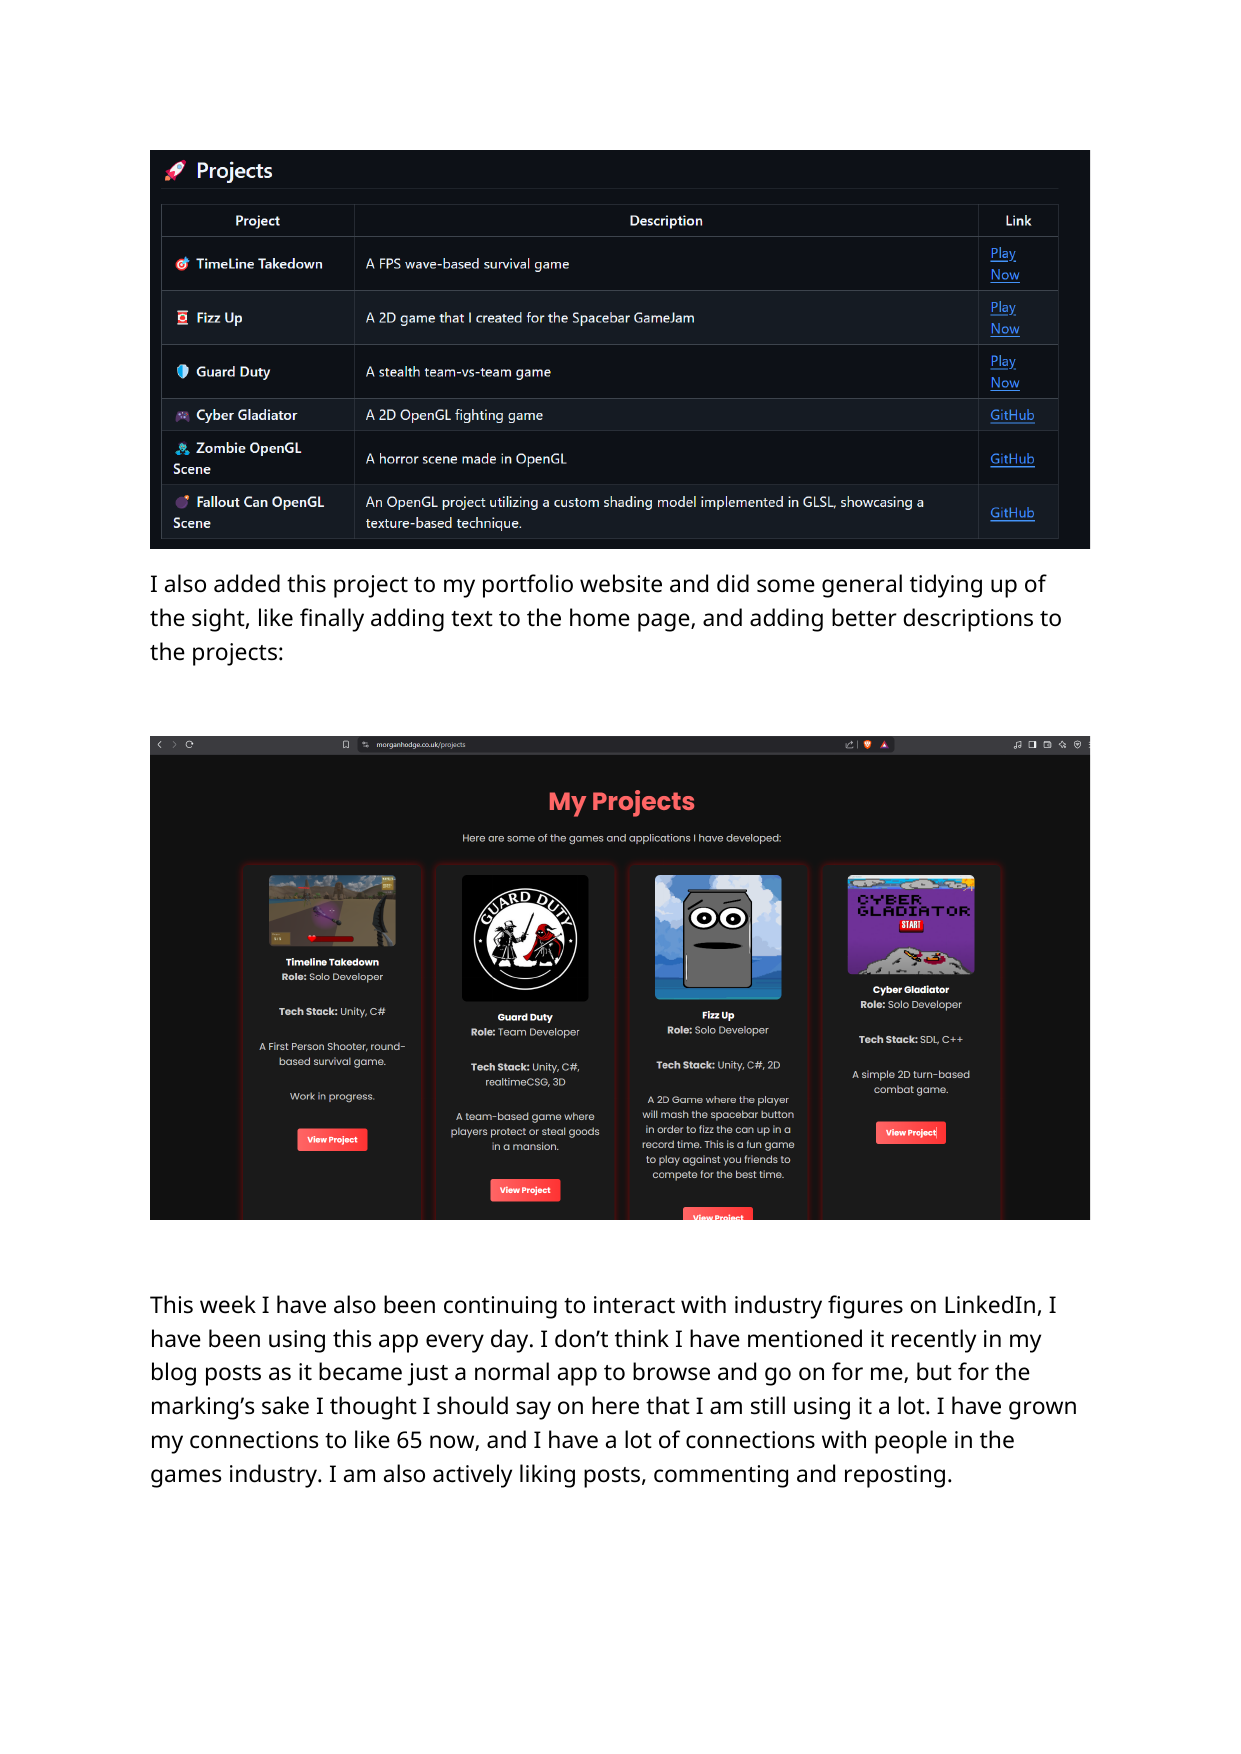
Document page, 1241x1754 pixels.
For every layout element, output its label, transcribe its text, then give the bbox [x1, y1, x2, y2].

picture [150, 736, 1091, 1220]
text I also added this project to my portfolio website and did some general tidying up of the sight, like finally adding text to the home page, and adding better descriptions to the projects: [150, 568, 1090, 667]
picture [150, 150, 1091, 549]
text This week I have also been continuing to interact with industry figures on LinkedIn, I have been using this app every day. I don’t think I have mentioned it recently in my blog posts as it became just a normal app to browse and go on for me, but for the marking’s sake I thought I should say on here that I am still using it a lot. I have grown my connections to like 65 now, and I have a lot of connections with people in the games industry. I am also actively liking posts, commenting and reposting. [150, 1289, 1090, 1489]
